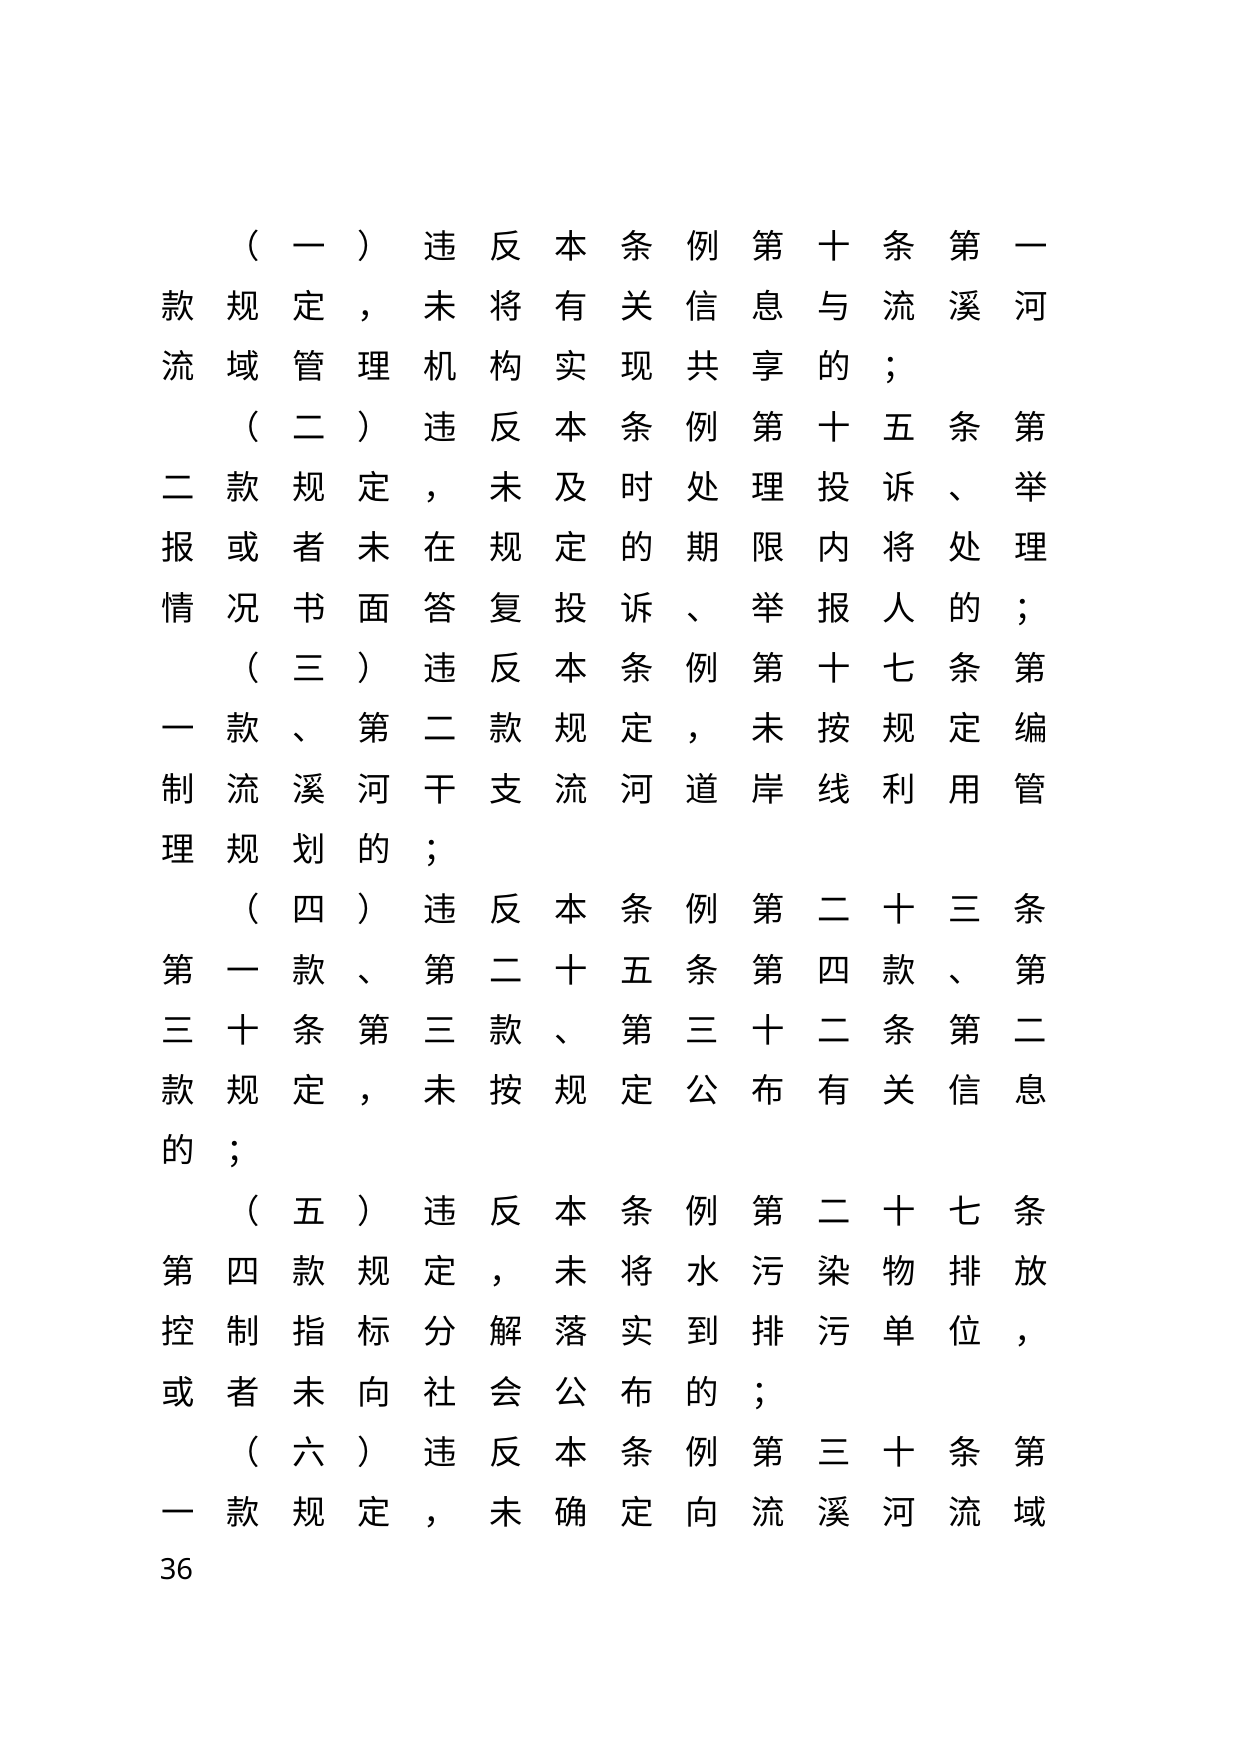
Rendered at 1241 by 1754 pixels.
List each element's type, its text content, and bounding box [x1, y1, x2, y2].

text （二）违反本条例第十五条第二款规定，未及时处理投诉、举报或者未在规定的期限内将处理情况书面答复投诉、举报人的； [161, 394, 1079, 636]
text （三）违反本条例第十七条第一款、第二款规定，未按规定编制流溪河干支流河道岸线利用管理规划的； [161, 636, 1079, 877]
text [161, 1420, 1079, 1540]
text （一）违反本条例第十条第一款规定，未将有关信息与流溪河流域管理机构实现共享的； [161, 213, 1079, 394]
text （四）违反本条例第二十三条第一款、第二十五条第四款、第三十条第三款、第三十二条第二款规定，未按规定公布有关信息的； [161, 877, 1079, 1178]
text （五）违反本条例第二十七条第四款规定，未将水污染物排放控制指标分解落实到排污单位，或者未向社会公布的； [161, 1178, 1079, 1420]
